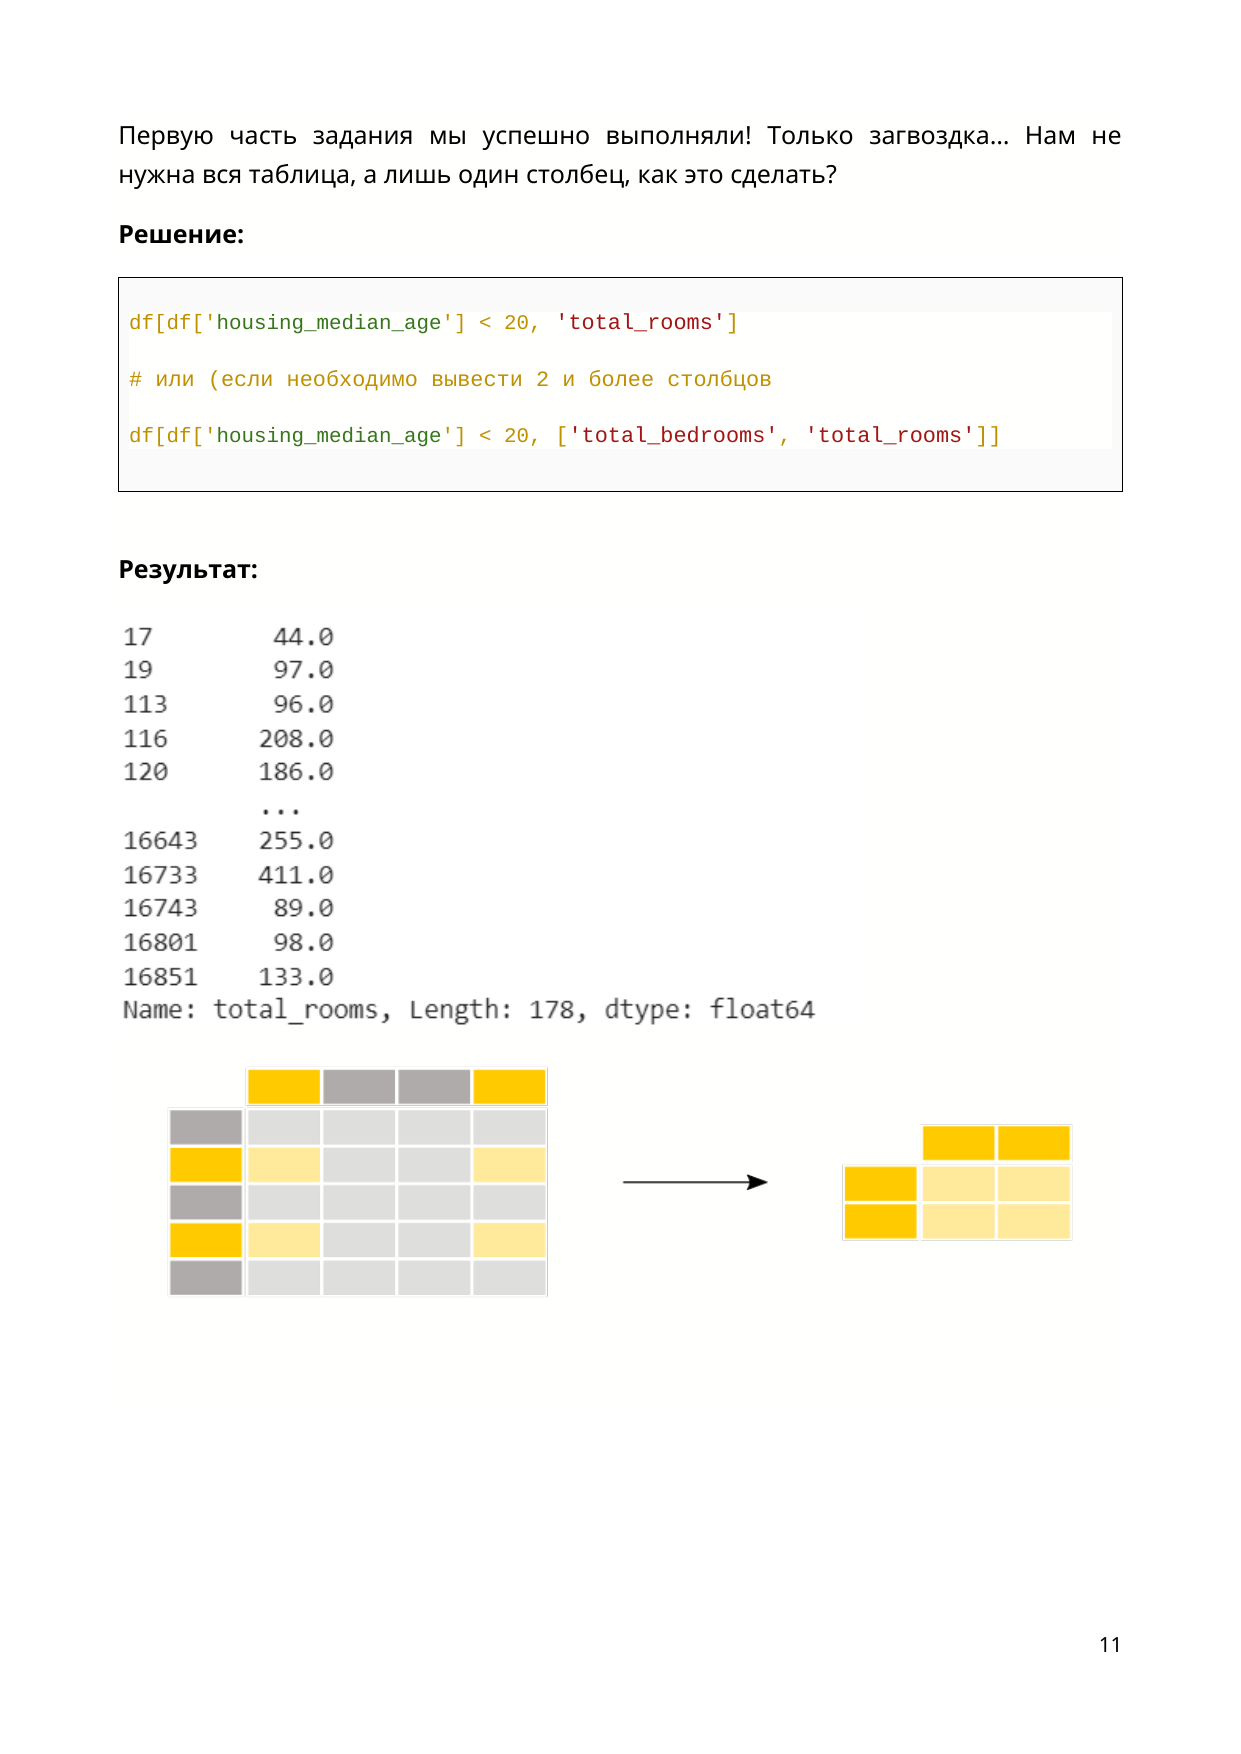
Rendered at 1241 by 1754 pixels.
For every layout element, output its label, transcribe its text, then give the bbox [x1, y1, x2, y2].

table_header df[df['housing_median_age'] < 20, 'total_rooms'] # или (если необходимо вывести 2 и более столбцов df[df['housing_median_age'] < 20, ['total_bedrooms', 'total_rooms']] [119, 278, 1122, 491]
text Решение: [118, 217, 1122, 251]
picture [118, 611, 867, 1031]
text Первую часть задания мы успешно выполняли! Только загвоздка… Нам не нужна вся таблица, а лишь один столбец, как это сделать? [118, 118, 1122, 191]
picture [118, 1055, 1122, 1310]
text Результат: [118, 552, 1122, 586]
